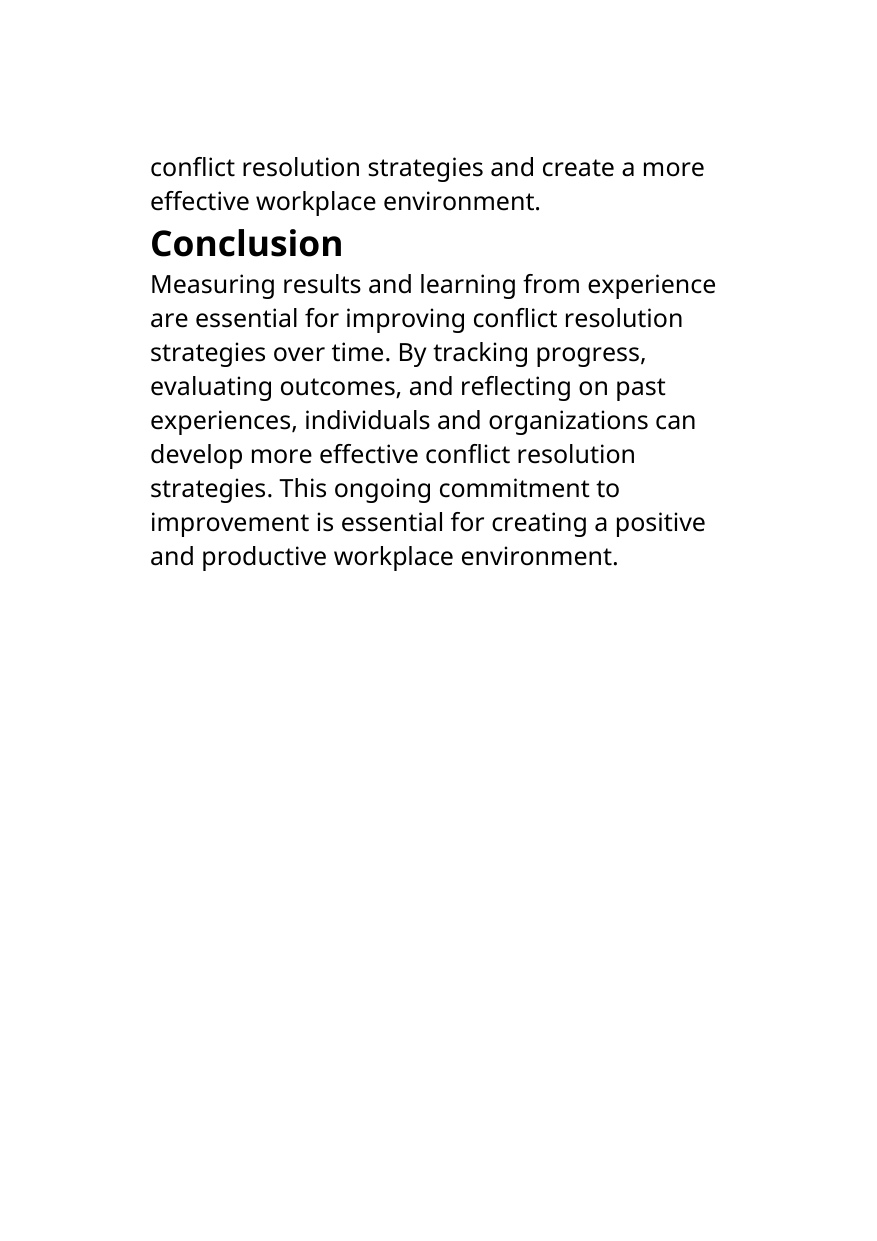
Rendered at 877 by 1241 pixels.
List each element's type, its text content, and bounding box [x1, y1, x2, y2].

text Measuring results and learning from experience are essential for improving conflict resolution strategies over time. By tracking progress, evaluating outcomes, and reflecting on past experiences, individuals and organizations can develop more effective conflict resolution strategies. This ongoing commitment to improvement is essential for creating a positive and productive workplace environment. [150, 266, 727, 573]
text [150, 150, 727, 218]
subtitle Conclusion [150, 218, 727, 266]
